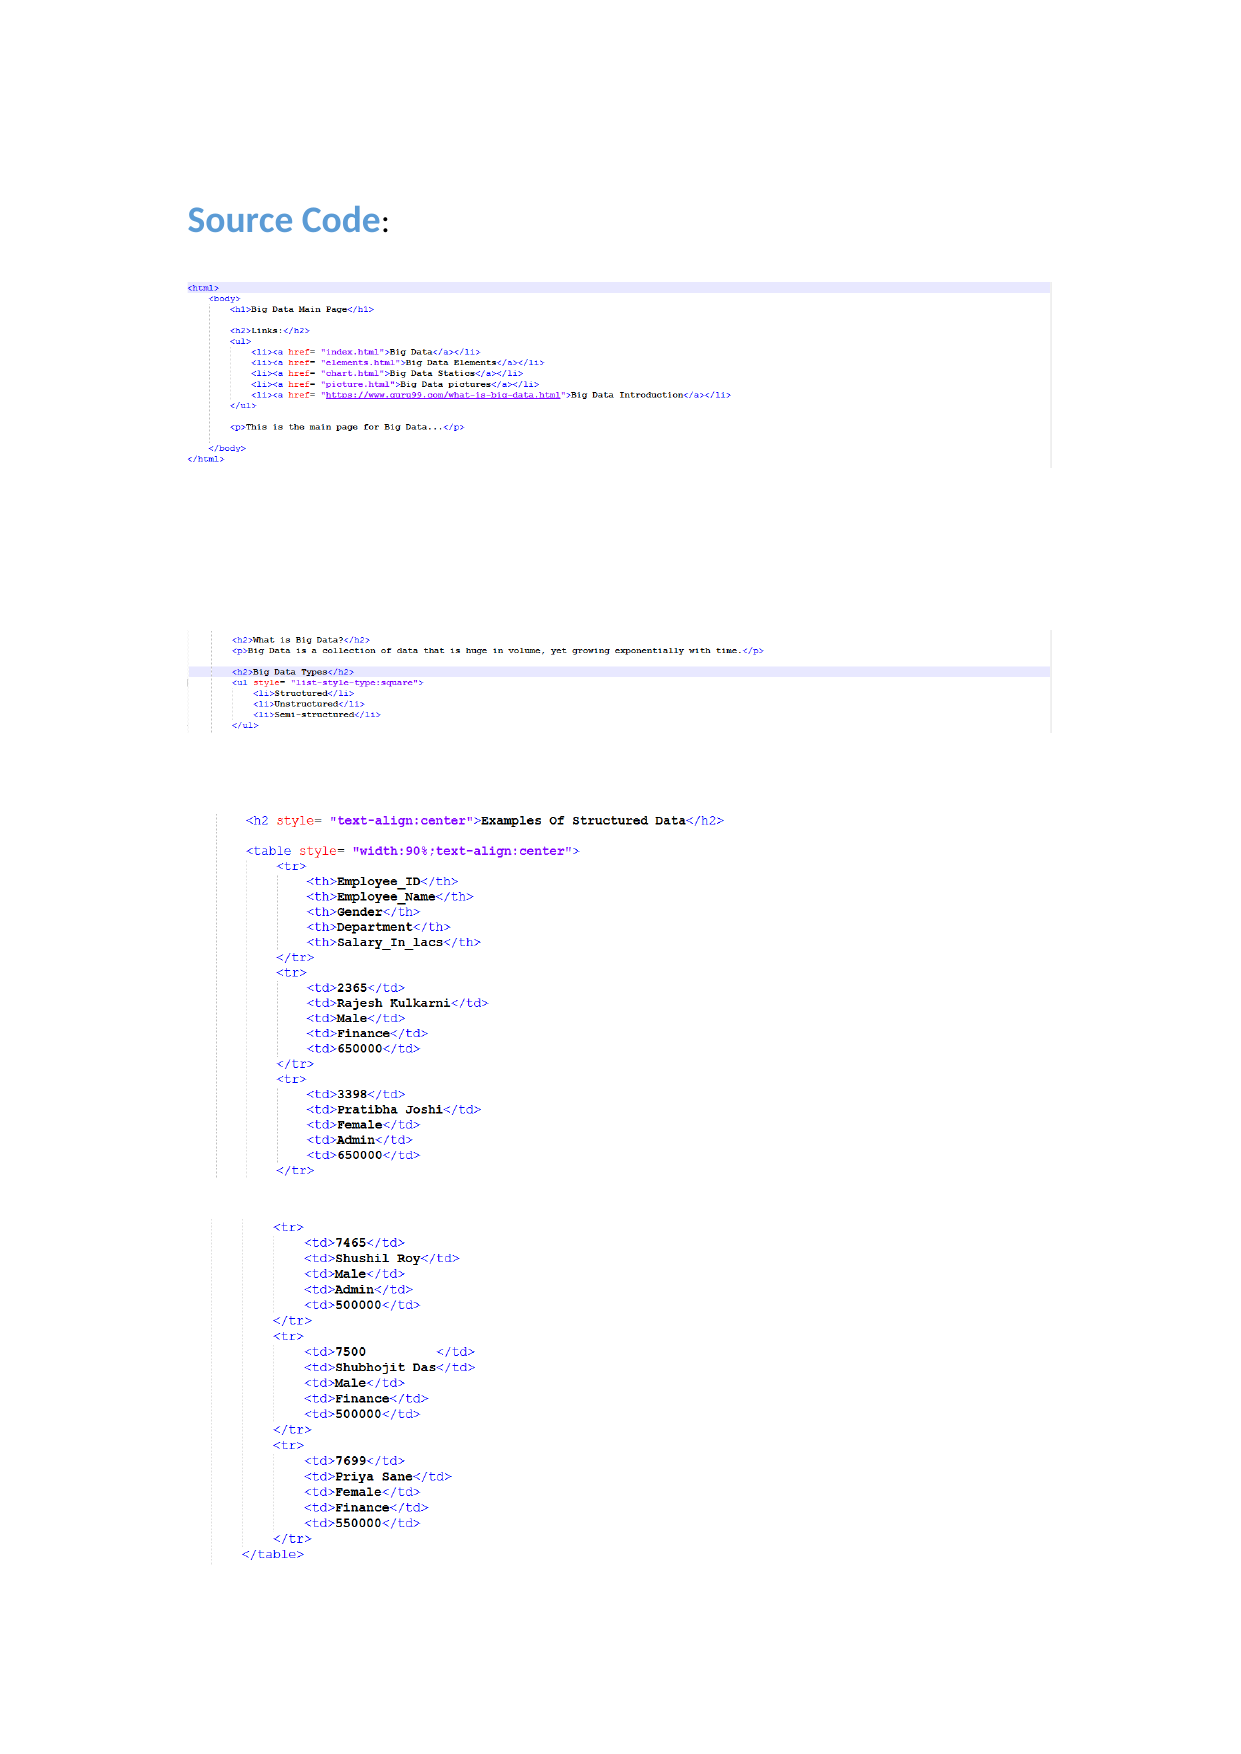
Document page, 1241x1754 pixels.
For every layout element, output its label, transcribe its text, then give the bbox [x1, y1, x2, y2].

picture [187, 282, 1052, 468]
picture [187, 1218, 1053, 1565]
picture [187, 630, 1052, 733]
picture [187, 814, 1051, 1178]
list Source Code: [187, 196, 1053, 242]
